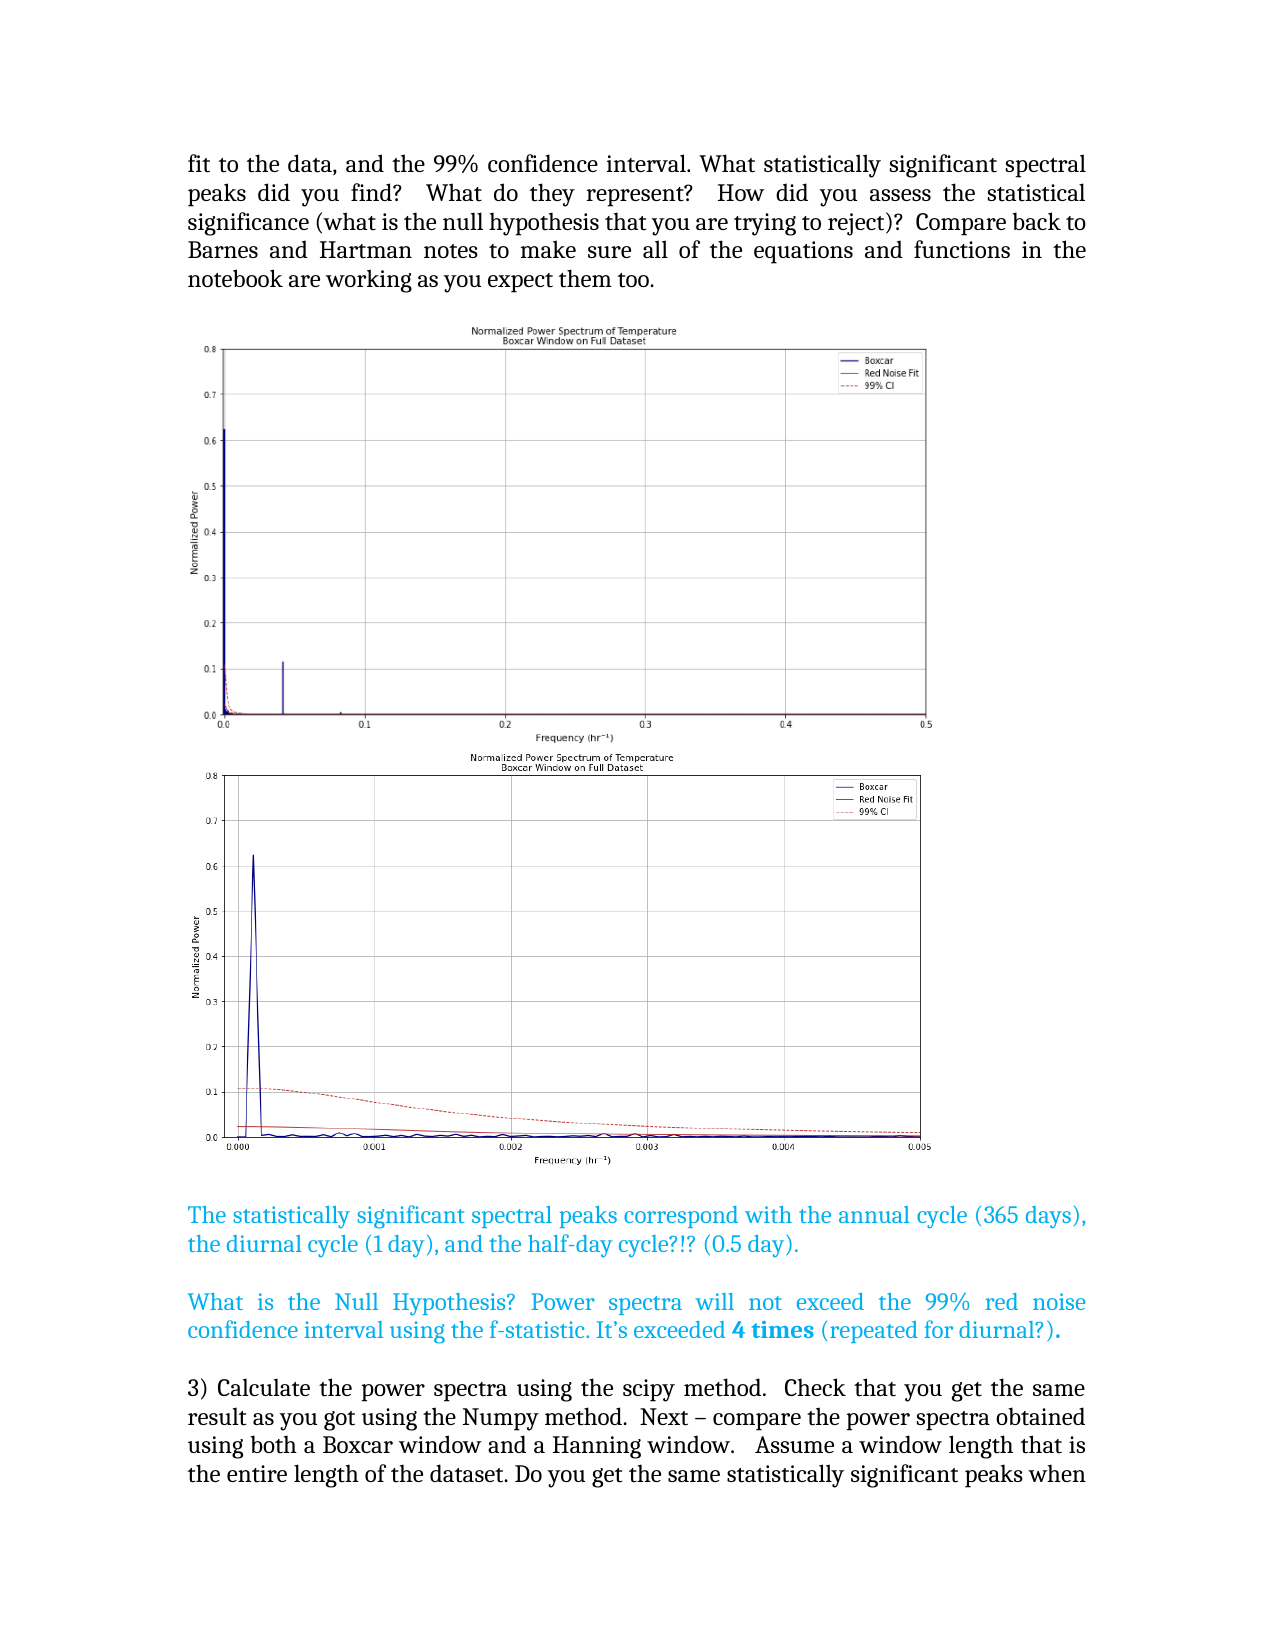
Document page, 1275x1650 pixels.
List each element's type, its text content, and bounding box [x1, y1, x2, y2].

picture [187, 322, 937, 1173]
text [187, 150, 1087, 294]
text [187, 1374, 1087, 1489]
text The statistically significant spectral peaks correspond with the annual cycle (365 days), the diurnal cycle (1 day), and the half-day cycle?!? (0.5 day). [187, 1201, 1087, 1259]
text What is the Null Hypothesis? Power spectra will not exceed the 99% red noise confidence interval using the f-statistic. It’s exceeded 4 times (repeated for diurnal?). [187, 1287, 1087, 1345]
